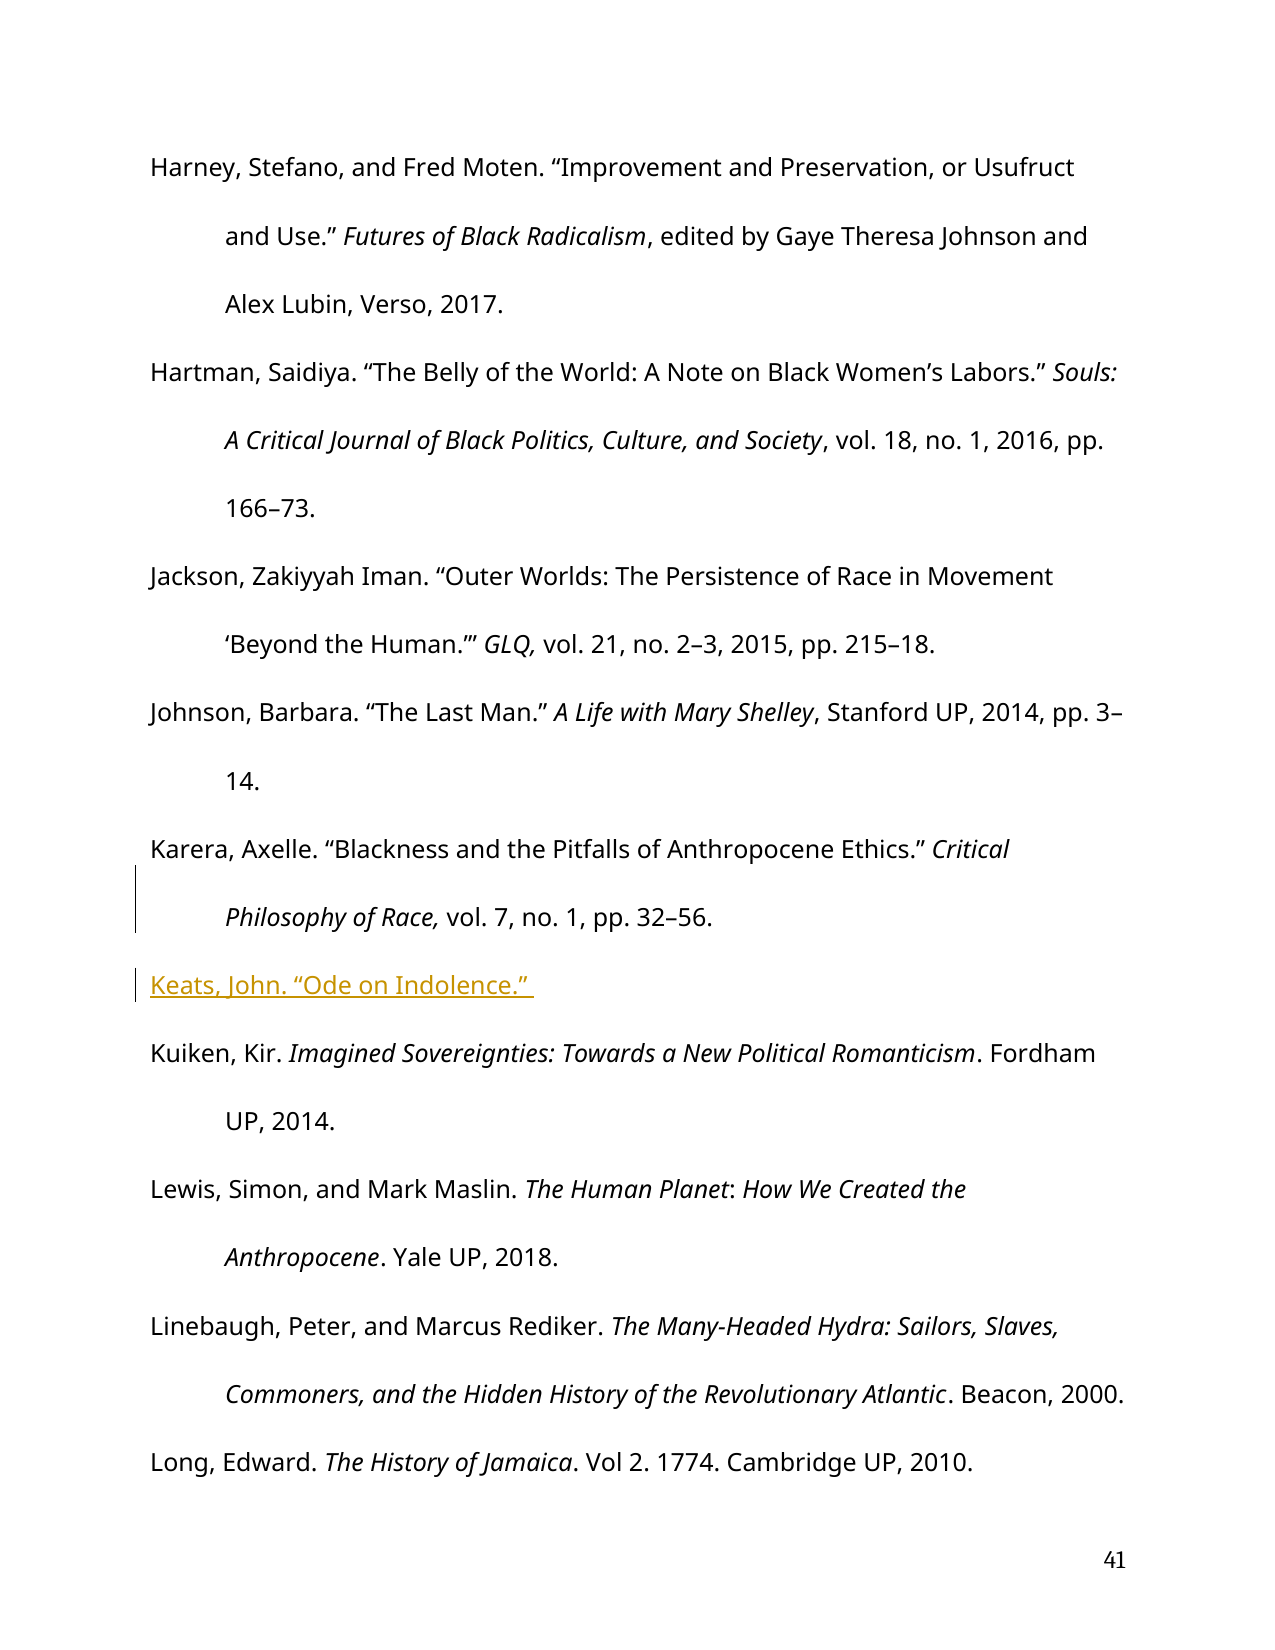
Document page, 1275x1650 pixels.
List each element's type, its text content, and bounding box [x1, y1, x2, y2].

text Harney, Stefano, and Fred Moten. “Improvement and Preservation, or Usufruct and Use.” Futures of Black Radicalism, edited by Gaye Theresa Johnson and Alex Lubin, Verso, 2017. [150, 150, 1125, 320]
text A Critical Journal of Black Politics, Culture, and Society, vol. 18, no. 1, 2016, pp. 166–73. [225, 422, 1125, 525]
text Jackson, Zakiyyah Iman. “Outer Worlds: The Persistence of Race in Movement ‘Beyond the Human.’” GLQ, vol. 21, no. 2–3, 2015, pp. 215–18. [150, 559, 1125, 661]
text Lewis, Simon, and Mark Maslin. The Human Planet: How We Created the Anthropocene. Yale UP, 2018. [150, 1172, 1125, 1274]
text Hartman, Saidiya. “The Belly of the World: A Note on Black Women’s Labors.” Souls: [150, 354, 1125, 388]
text Linebaugh, Peter, and Marcus Rediker. The Many-Headed Hydra: Sailors, Slaves, Commoners, and the Hidden History of the Revolutionary Atlantic. Beacon, 2000. [150, 1308, 1125, 1410]
text Johnson, Barbara. “The Last Man.” A Life with Mary Shelley, Stanford UP, 2014, pp. 3–14. [150, 695, 1125, 797]
text Kuiken, Kir. Imagined Sovereignties: Towards a New Political Romanticism. Fordham UP, 2014. [150, 1036, 1125, 1138]
text Karera, Axelle. “Blackness and the Pitfalls of Anthropocene Ethics.” Critical Philosophy of Race, vol. 7, no. 1, pp. 32–56. [150, 831, 1125, 933]
text Long, Edward. The History of Jamaica. Vol 2. 1774. Cambridge UP, 2010. [150, 1444, 1125, 1478]
